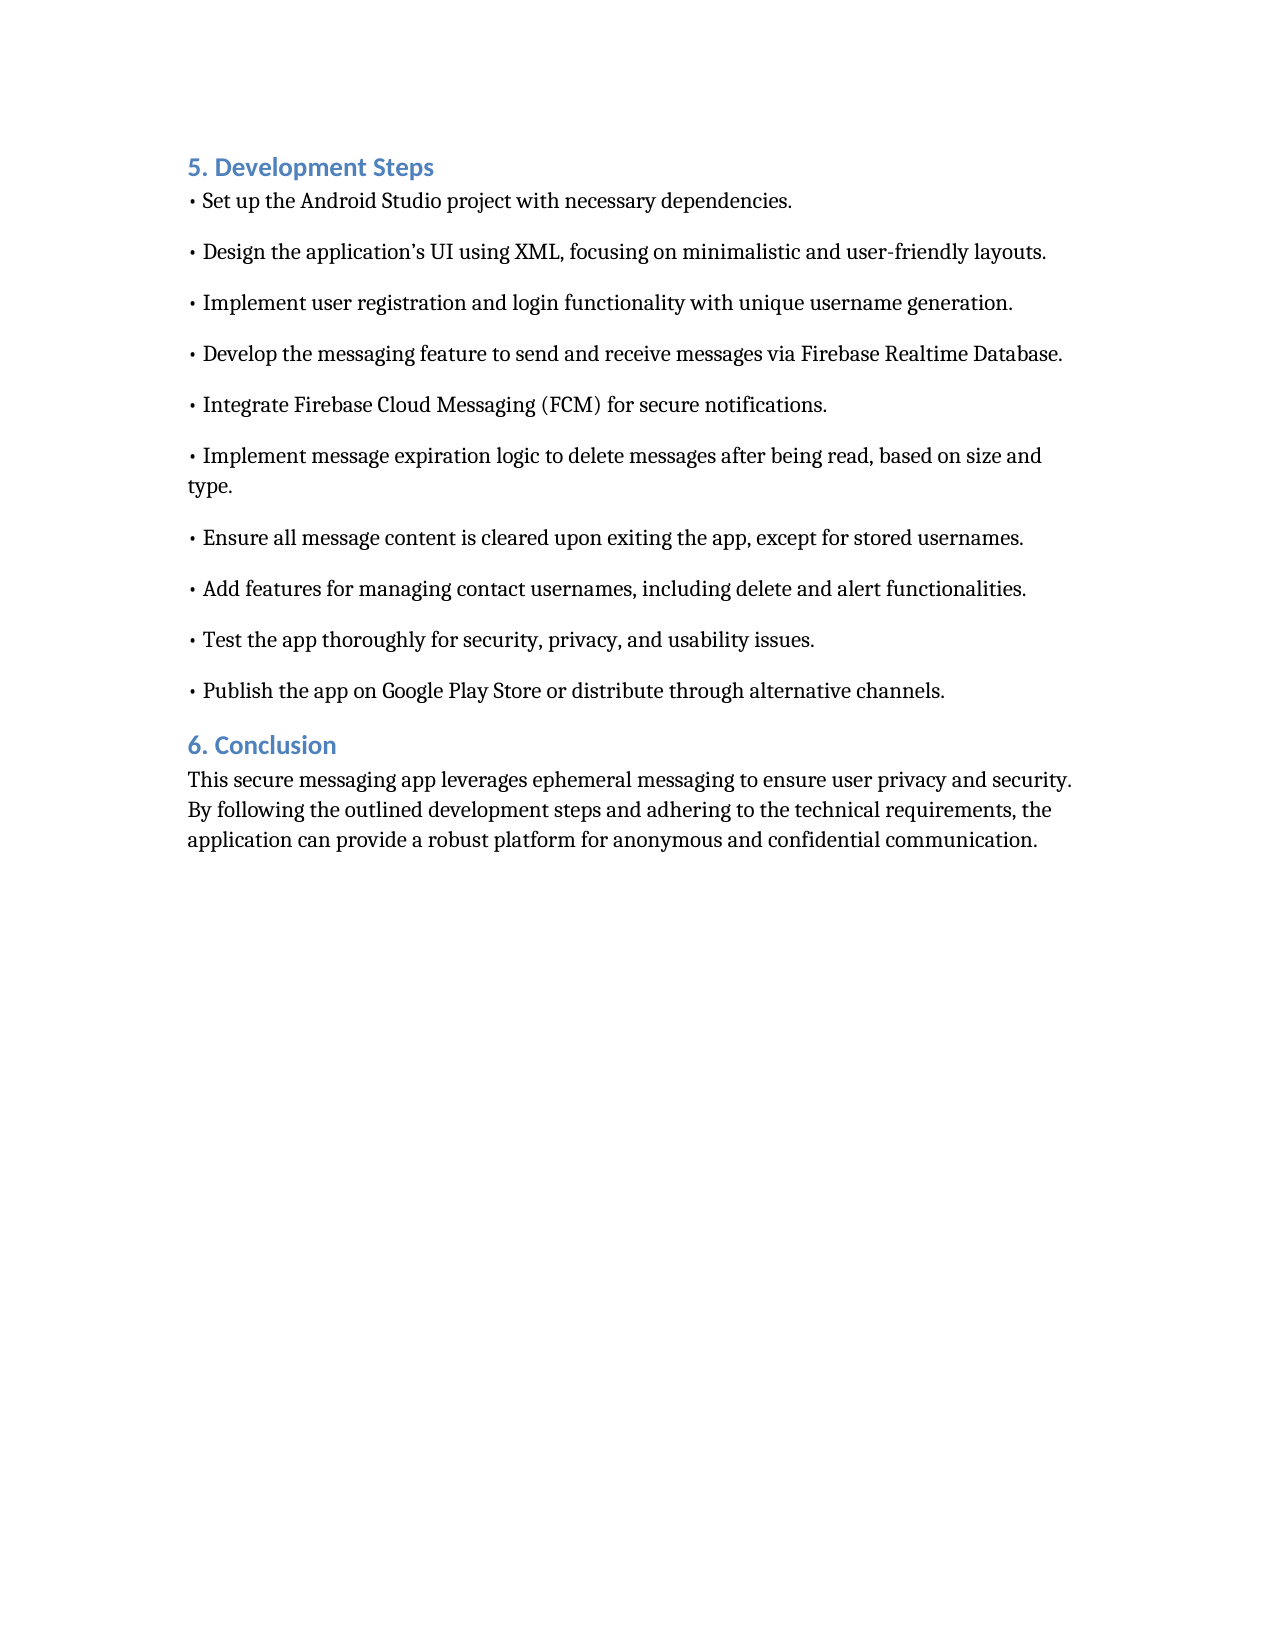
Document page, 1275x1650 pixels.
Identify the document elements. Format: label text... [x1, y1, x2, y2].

text • Test the app thoroughly for security, privacy, and usability issues. [187, 626, 1087, 653]
text • Publish the app on Google Play Store or distribute through alternative channels. [187, 677, 1087, 704]
subtitle 6. Conclusion [187, 728, 1087, 762]
text • Develop the messaging feature to send and receive messages via Firebase Realtime Database. [187, 341, 1087, 367]
subtitle 5. Development Steps [187, 150, 1087, 183]
text This secure messaging app leverages ephemeral messaging to ensure user privacy and security. By following the outlined development steps and adhering to the technical requirements, the application can provide a robust platform for anonymous and confidential communication. [187, 766, 1087, 853]
text • Add features for managing contact usernames, including delete and alert functionalities. [187, 575, 1087, 602]
text • Implement message expiration logic to delete messages after being read, based on size and type. [187, 443, 1087, 500]
text • Set up the Android Studio project with necessary dependencies. [187, 188, 1087, 214]
text • Ensure all message content is cleared upon exiting the app, except for stored usernames. [187, 524, 1087, 551]
text • Implement user registration and login functionality with unique username generation. [187, 290, 1087, 316]
text • Integrate Firebase Cloud Messaging (FCM) for secure notifications. [187, 392, 1087, 418]
text • Design the application’s UI using XML, focusing on minimalistic and user-friendly layouts. [187, 239, 1087, 265]
